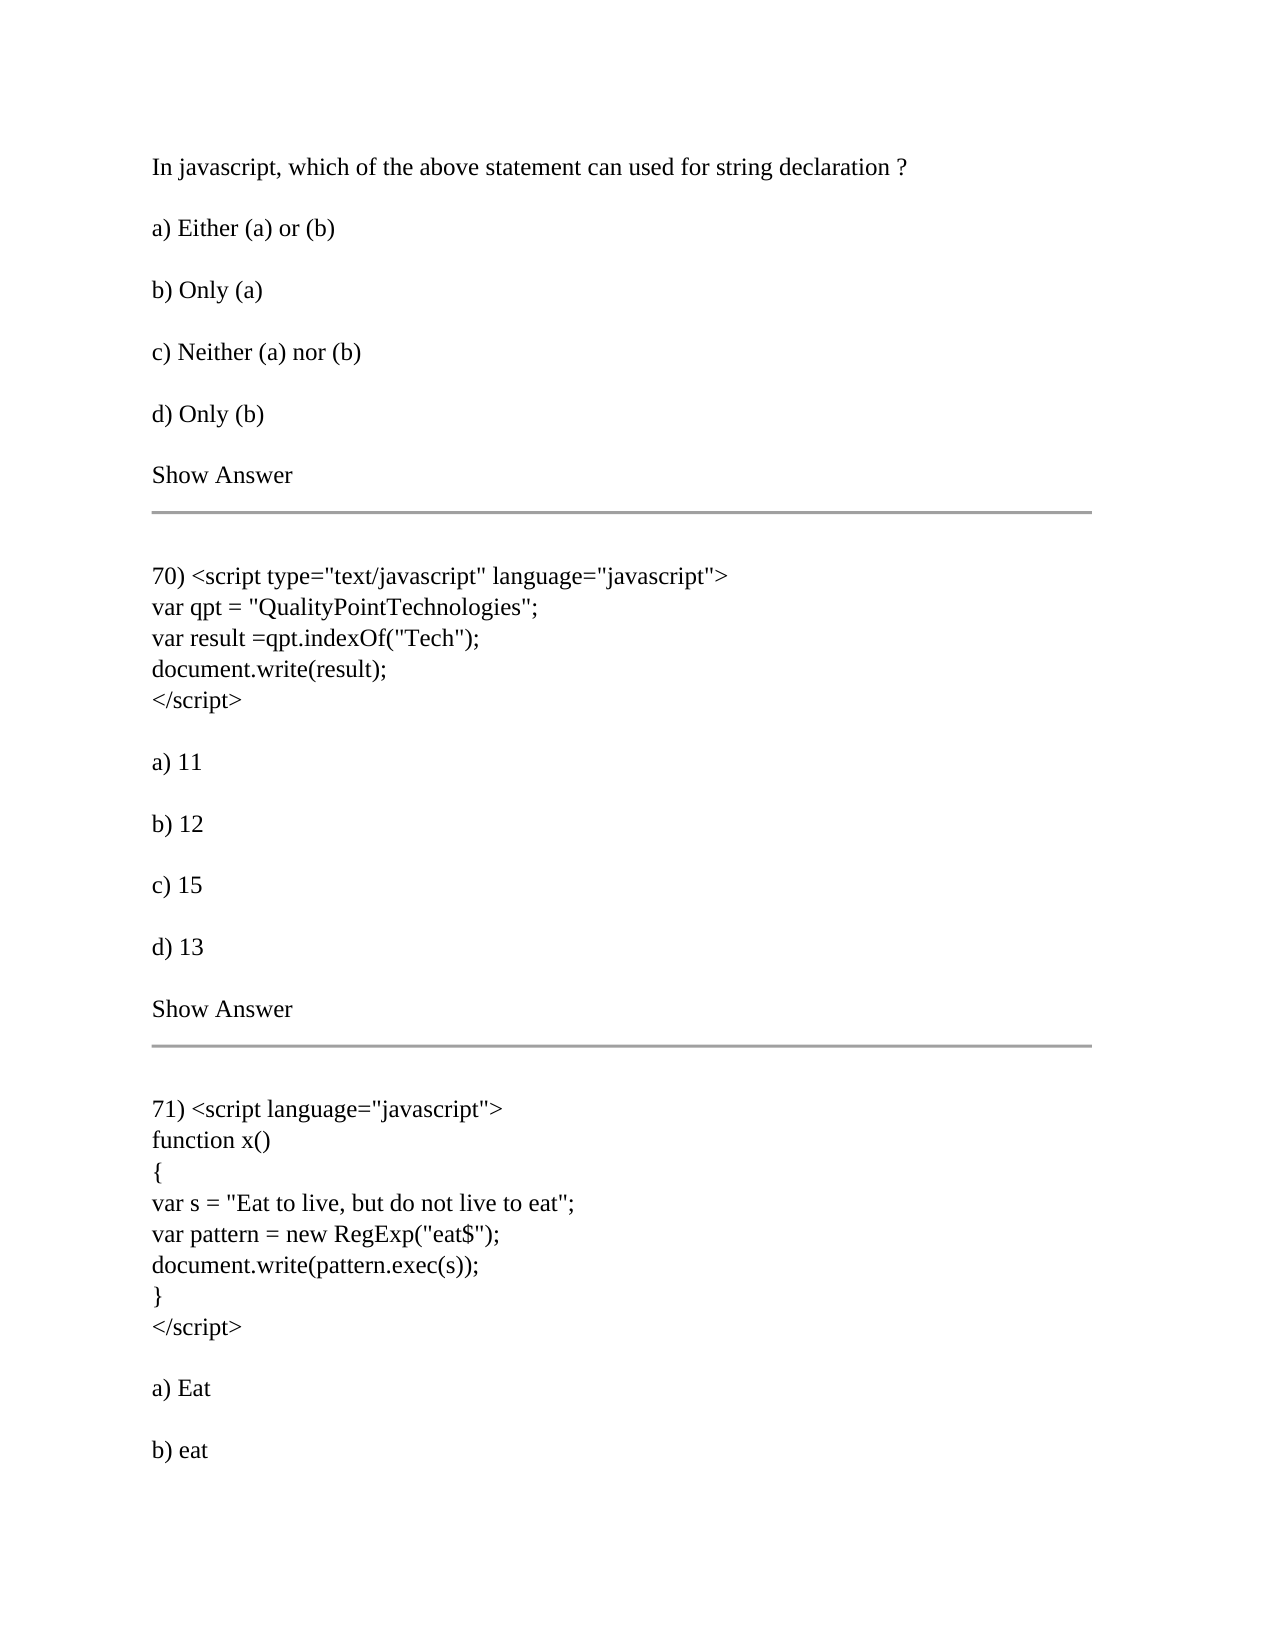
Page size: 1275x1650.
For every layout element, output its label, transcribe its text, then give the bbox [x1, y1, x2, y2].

table_cell d) 13 [150, 931, 1125, 992]
table_cell Show Answer [150, 459, 1125, 509]
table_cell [150, 150, 1125, 212]
table_cell 70) <script type="text/javascript" language="javascript"> var qpt = "QualityPointTechnologies"; var result =qpt.indexOf("Tech"); document.write(result); </script> [150, 559, 1125, 745]
table_cell d) Only (b) [150, 397, 1125, 459]
table_cell Show Answer [150, 993, 1125, 1043]
table_cell 71) <script language="javascript"> function x() { var s = "Eat to live, but do not live to eat"; var pattern = new RegExp("eat$"); document.write(pattern.exec(s)); } </script> [150, 1093, 1125, 1372]
table_cell b) 12 [150, 807, 1125, 869]
table_cell a) Eat [150, 1372, 1125, 1434]
table_cell [150, 1043, 1125, 1093]
table_cell b) eat [150, 1434, 1125, 1496]
table_cell c) 15 [150, 869, 1125, 931]
table_cell [150, 510, 1125, 559]
table_cell c) Neither (a) nor (b) [150, 335, 1125, 397]
table_cell a) 11 [150, 745, 1125, 807]
table_cell a) Either (a) or (b) [150, 212, 1125, 273]
table_cell b) Only (a) [150, 274, 1125, 335]
